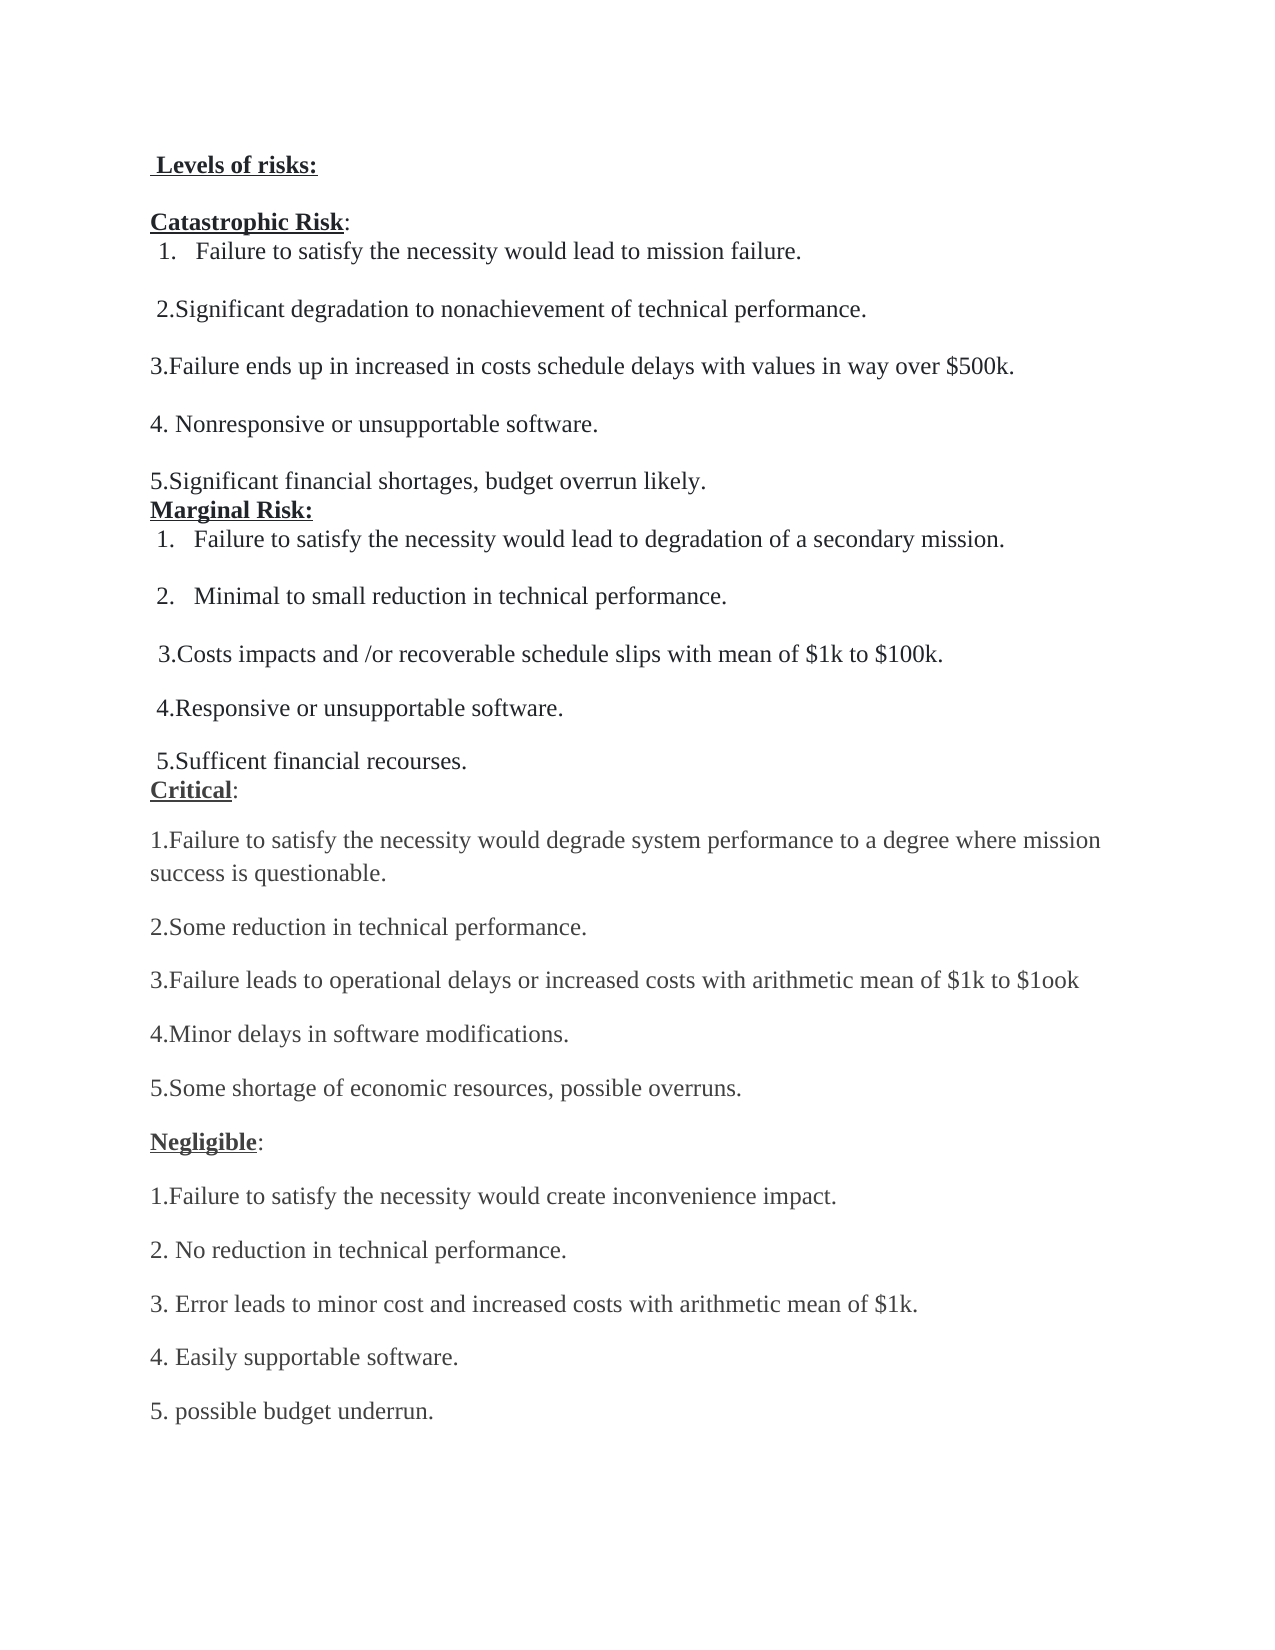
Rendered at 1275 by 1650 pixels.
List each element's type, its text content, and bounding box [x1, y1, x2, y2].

text 5. possible budget underrun. [150, 1396, 1125, 1425]
text 3.Costs impacts and /or recoverable schedule slips with mean of $1k to $100k. [158, 639, 1125, 667]
text 4. Nonresponsive or unsupportable software. [150, 409, 1125, 437]
text 4. Easily supportable software. [150, 1342, 1125, 1371]
text 3. Error leads to minor cost and increased costs with arithmetic mean of $1k. [150, 1289, 1125, 1317]
text Catastrophic Risk: [150, 207, 1125, 236]
text 2.Some reduction in technical performance. [150, 912, 1125, 940]
text Negligible: [150, 1127, 1125, 1156]
text 2. No reduction in technical performance. [150, 1235, 1125, 1263]
text 1.Failure to satisfy the necessity would degrade system performance to a degree where mission success is questionable. [150, 825, 1125, 887]
text 3.Failure ends up in increased in costs schedule delays with values in way over $500k. [150, 351, 1125, 380]
text 5.Some shortage of economic resources, possible overruns. [150, 1073, 1125, 1102]
text Levels of risks: [150, 150, 1125, 179]
text 2.Significant degradation to nonachievement of technical performance. [150, 294, 1125, 322]
text Critical: [150, 775, 1125, 804]
list Minimal to small reduction in technical performance. [156, 581, 1125, 610]
text 4.Minor delays in software modifications. [150, 1019, 1125, 1048]
text 3.Failure leads to operational delays or increased costs with arithmetic mean of $1k to $1ook [150, 966, 1125, 994]
text Marginal Risk: [150, 495, 1125, 524]
text 4.Responsive or unsupportable software. [150, 693, 1125, 721]
text 5.Significant financial shortages, budget overrun likely. [150, 466, 1125, 495]
text 5.Sufficent financial recourses. [150, 746, 1125, 775]
list Failure to satisfy the necessity would lead to degradation of a secondary mission. [156, 524, 1125, 552]
text 1.Failure to satisfy the necessity would create inconvenience impact. [150, 1181, 1125, 1210]
list Failure to satisfy the necessity would lead to mission failure. [158, 236, 1125, 265]
